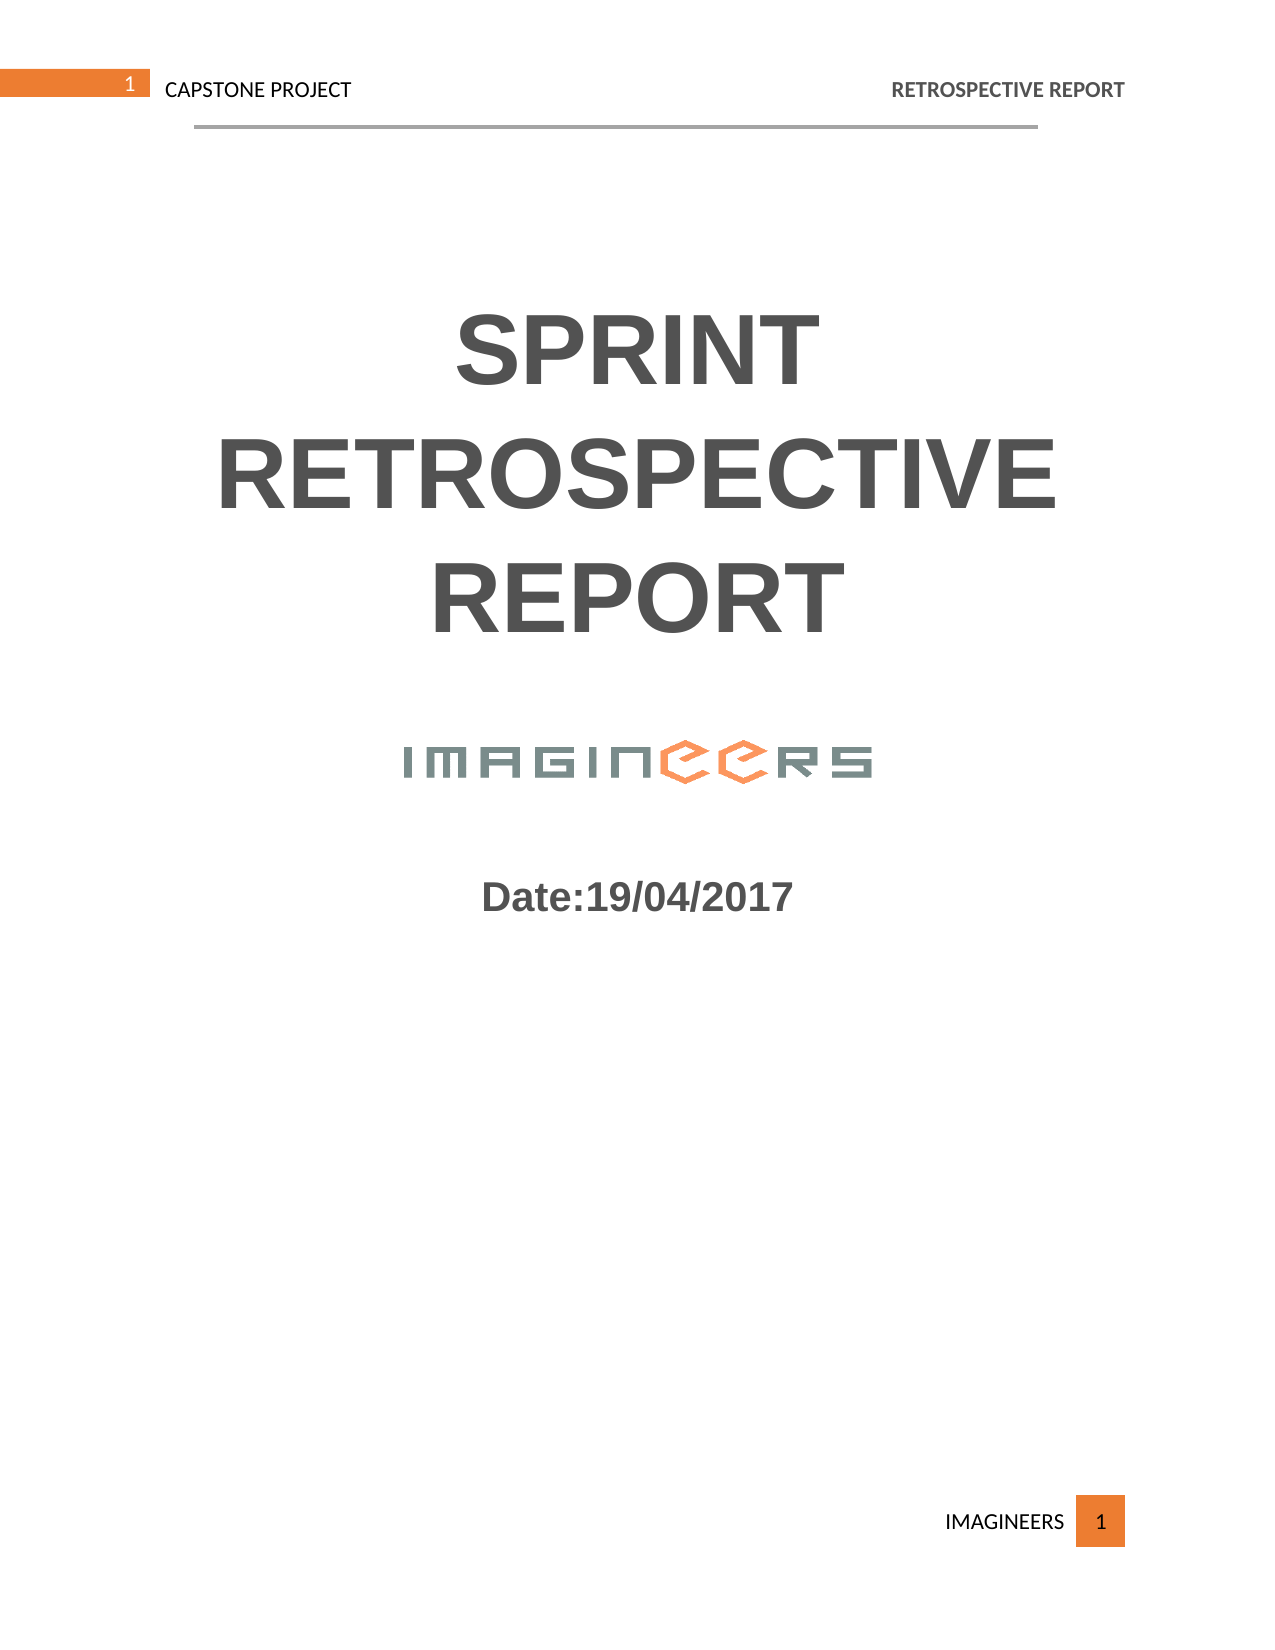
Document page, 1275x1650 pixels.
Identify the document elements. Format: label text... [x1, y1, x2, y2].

picture [389, 680, 886, 854]
text Date:19/04/2017 [150, 872, 1125, 920]
text SPRINT RETROSPECTIVE REPORT [150, 291, 1125, 654]
